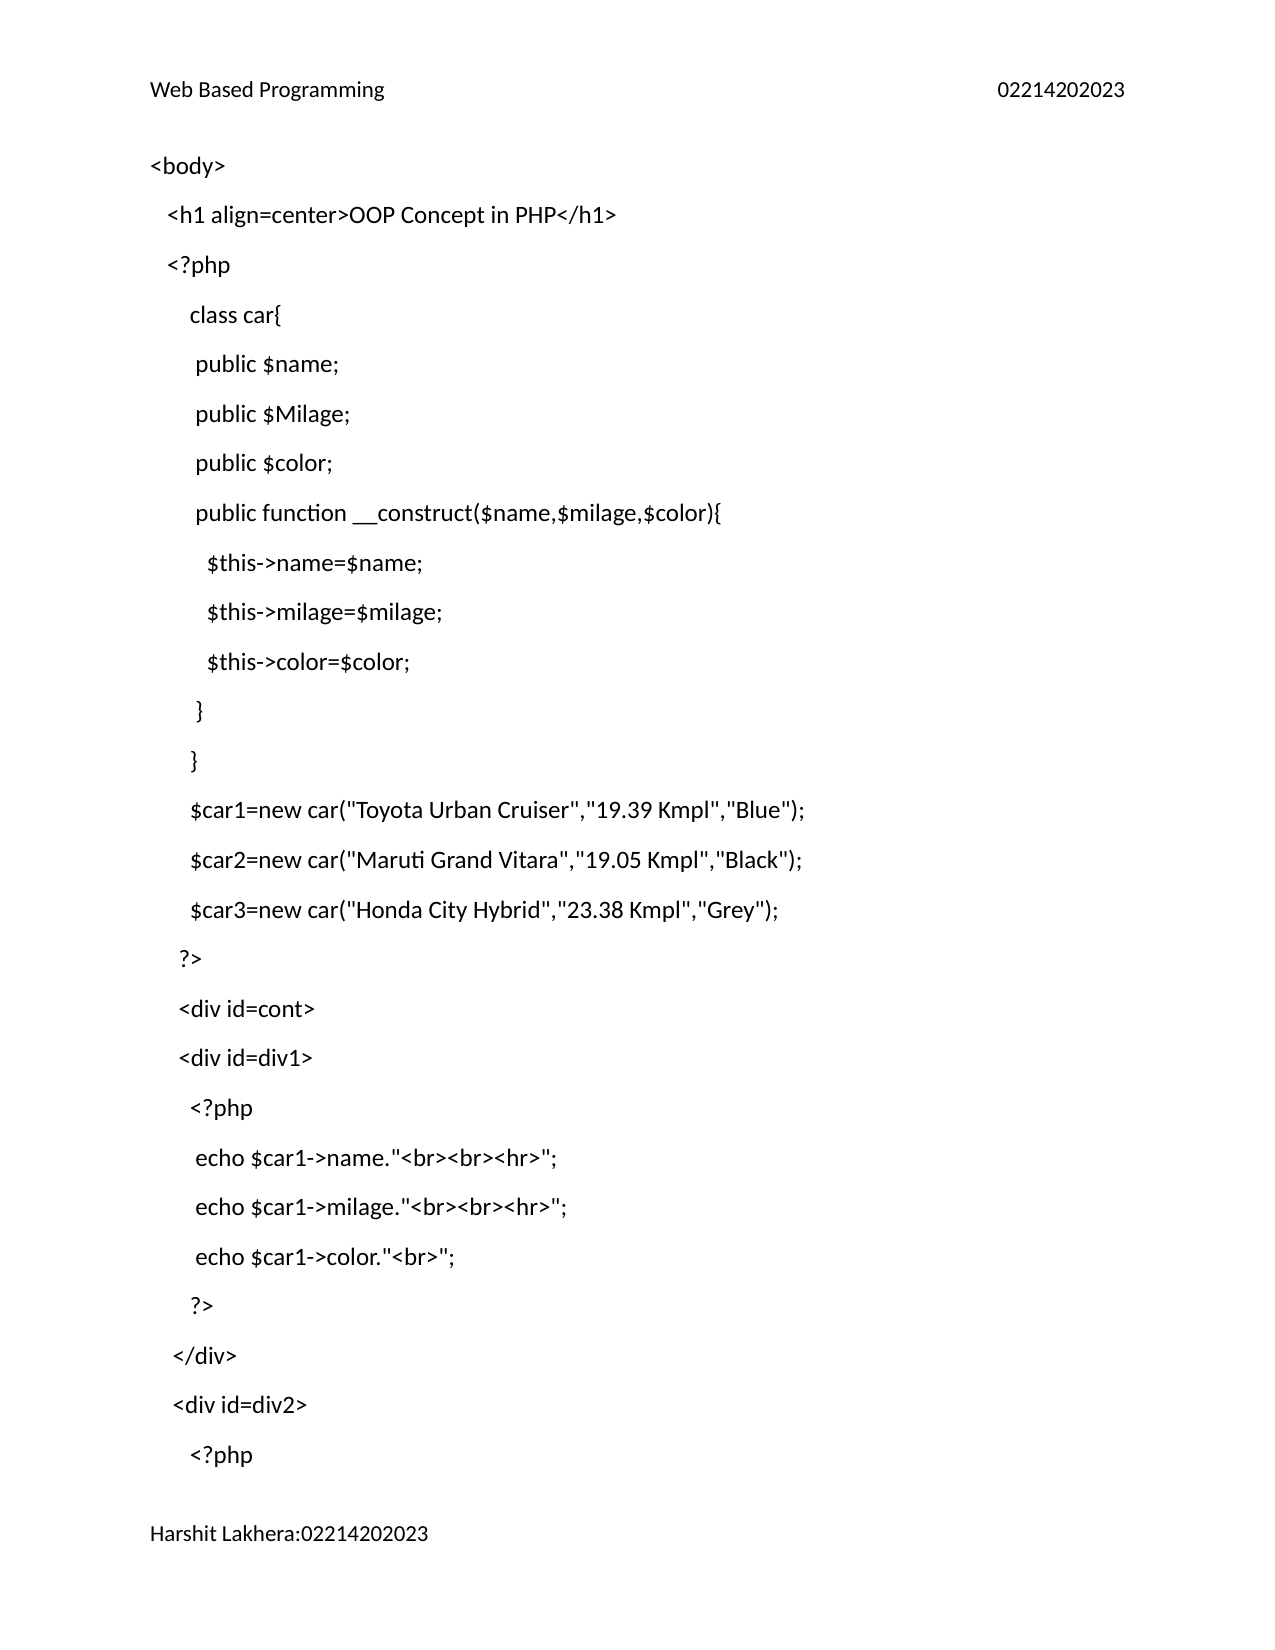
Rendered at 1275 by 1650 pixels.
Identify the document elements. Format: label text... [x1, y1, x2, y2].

text <?php [150, 1439, 1125, 1470]
text $this->color=$color; [150, 646, 1125, 676]
text } [150, 745, 1125, 776]
text ?> [150, 1290, 1125, 1321]
text $car1=new car("Toyota Urban Cruiser","19.39 Kmpl","Blue"); [150, 794, 1125, 825]
text $this->name=$name; [150, 547, 1125, 577]
text <div id=div1> [150, 1042, 1125, 1073]
text <div id=cont> [150, 993, 1125, 1023]
text echo $car1->milage."<br><br><hr>"; [150, 1191, 1125, 1222]
text public function __construct($name,$milage,$color){ [150, 497, 1125, 528]
text <?php [150, 249, 1125, 280]
text <?php [150, 1092, 1125, 1123]
text echo $car1->color."<br>"; [150, 1241, 1125, 1271]
text public $name; [150, 348, 1125, 379]
text $this->milage=$milage; [150, 596, 1125, 627]
text public $color; [150, 447, 1125, 478]
text <h1 align=center>OOP Concept in PHP</h1> [150, 199, 1125, 230]
text </div> [150, 1340, 1125, 1371]
text class car{ [150, 299, 1125, 329]
text ?> [150, 943, 1125, 974]
text echo $car1->name."<br><br><hr>"; [150, 1142, 1125, 1172]
text $car2=new car("Maruti Grand Vitara","19.05 Kmpl","Black"); [150, 844, 1125, 875]
text <body> [150, 150, 1125, 181]
text <div id=div2> [150, 1389, 1125, 1420]
text } [150, 695, 1125, 726]
text $car3=new car("Honda City Hybrid","23.38 Kmpl","Grey"); [150, 894, 1125, 924]
text public $Milage; [150, 398, 1125, 428]
